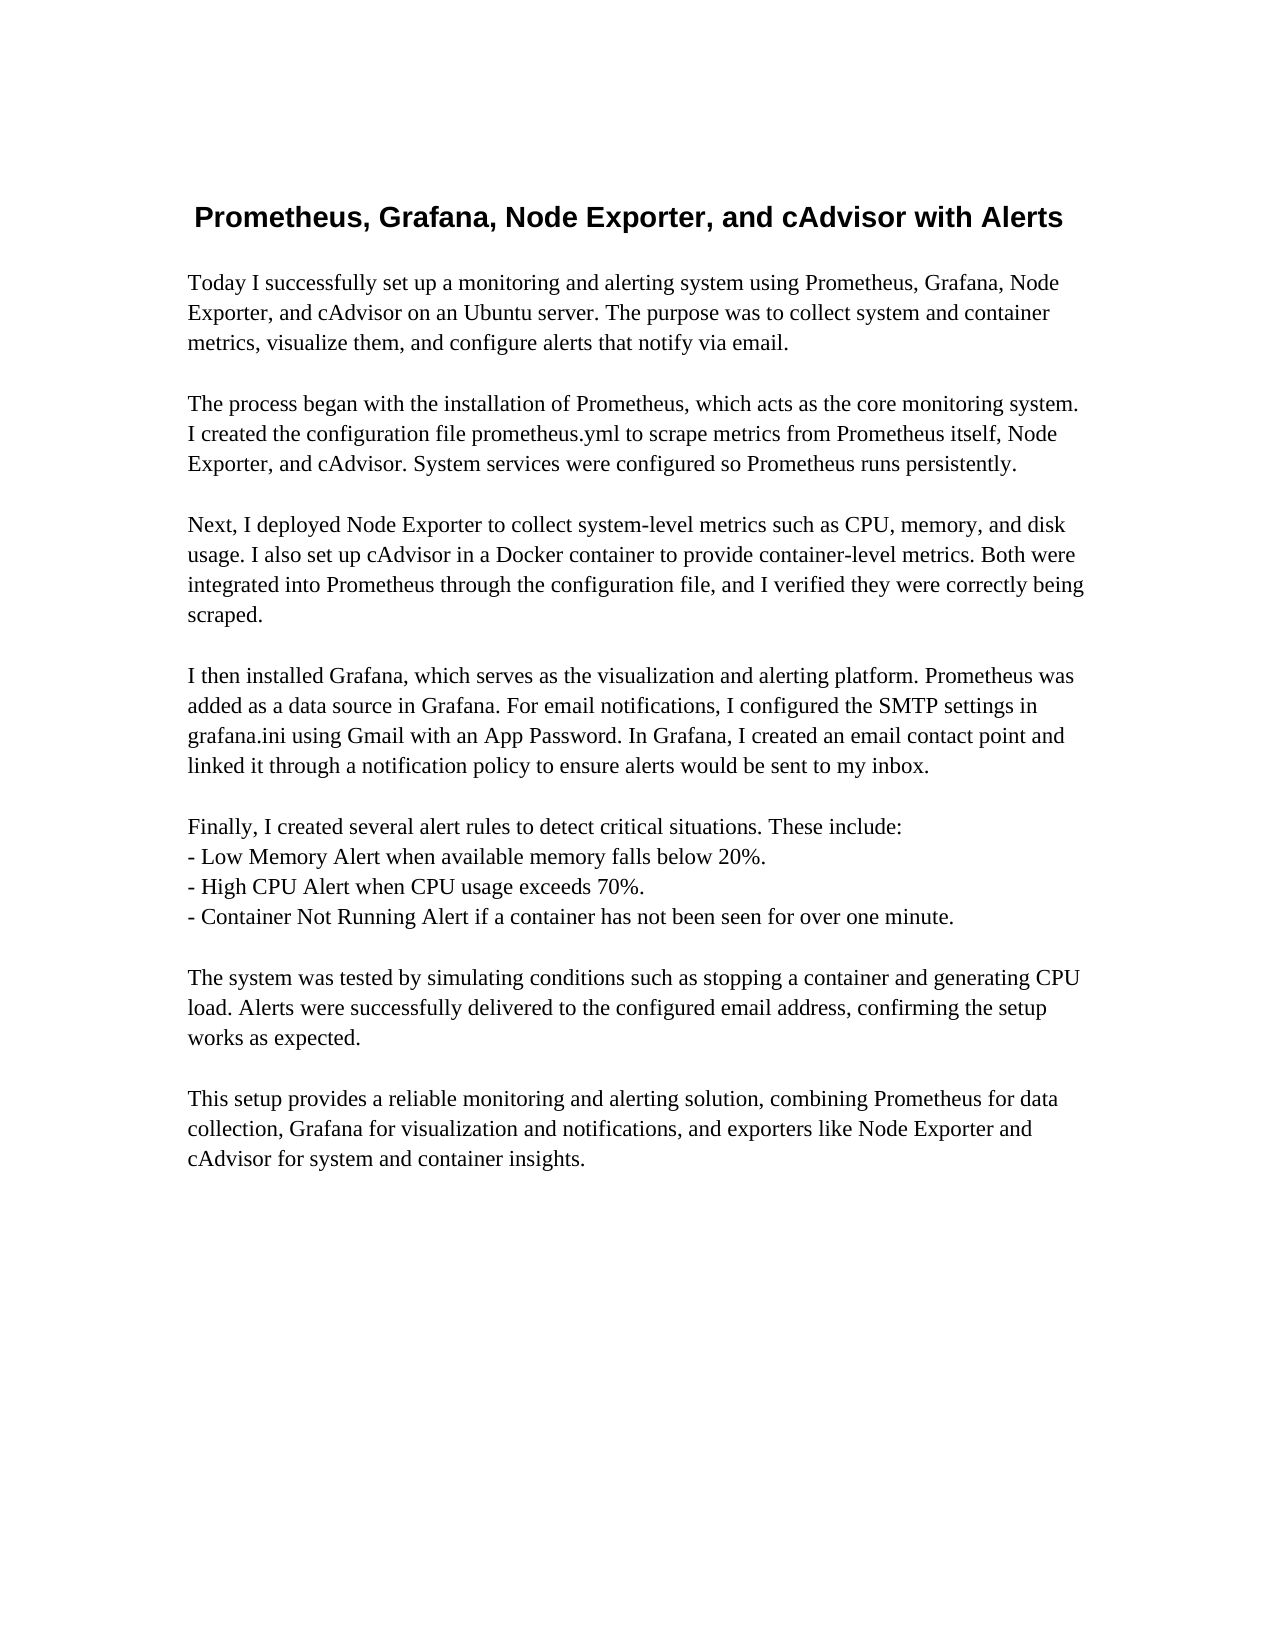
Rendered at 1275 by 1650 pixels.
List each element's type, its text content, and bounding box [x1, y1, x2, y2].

text Today I successfully set up a monitoring and alerting system using Prometheus, Grafana, Node Exporter, and cAdvisor on an Ubuntu server. The purpose was to collect system and container metrics, visualize them, and configure alerts that notify via email. The process began with the installation of Prometheus, which acts as the core monitoring system. I created the configuration file prometheus.yml to scrape metrics from Prometheus itself, Node Exporter, and cAdvisor. System services were configured so Prometheus runs persistently. Next, I deployed Node Exporter to collect system-level metrics such as CPU, memory, and disk usage. I also set up cAdvisor in a Docker container to provide container-level metrics. Both were integrated into Prometheus through the configuration file, and I verified they were correctly being scraped. I then installed Grafana, which serves as the visualization and alerting platform. Prometheus was added as a data source in Grafana. For email notifications, I configured the SMTP settings in grafana.ini using Gmail with an App Password. In Grafana, I created an email contact point and linked it through a notification policy to ensure alerts would be sent to my inbox. Finally, I created several alert rules to detect critical situations. These include: - Low Memory Alert when available memory falls below 20%. - High CPU Alert when CPU usage exceeds 70%. - Container Not Running Alert if a container has not been seen for over one minute. The system was tested by simulating conditions such as stopping a container and generating CPU load. Alerts were successfully delivered to the configured email address, confirming the setup works as expected. This setup provides a reliable monitoring and alerting solution, combining Prometheus for data collection, Grafana for visualization and notifications, and exporters like Node Exporter and cAdvisor for system and container insights. [187, 239, 1087, 1202]
subtitle Prometheus, Grafana, Node Exporter, and cAdvisor with Alerts [187, 200, 1087, 233]
